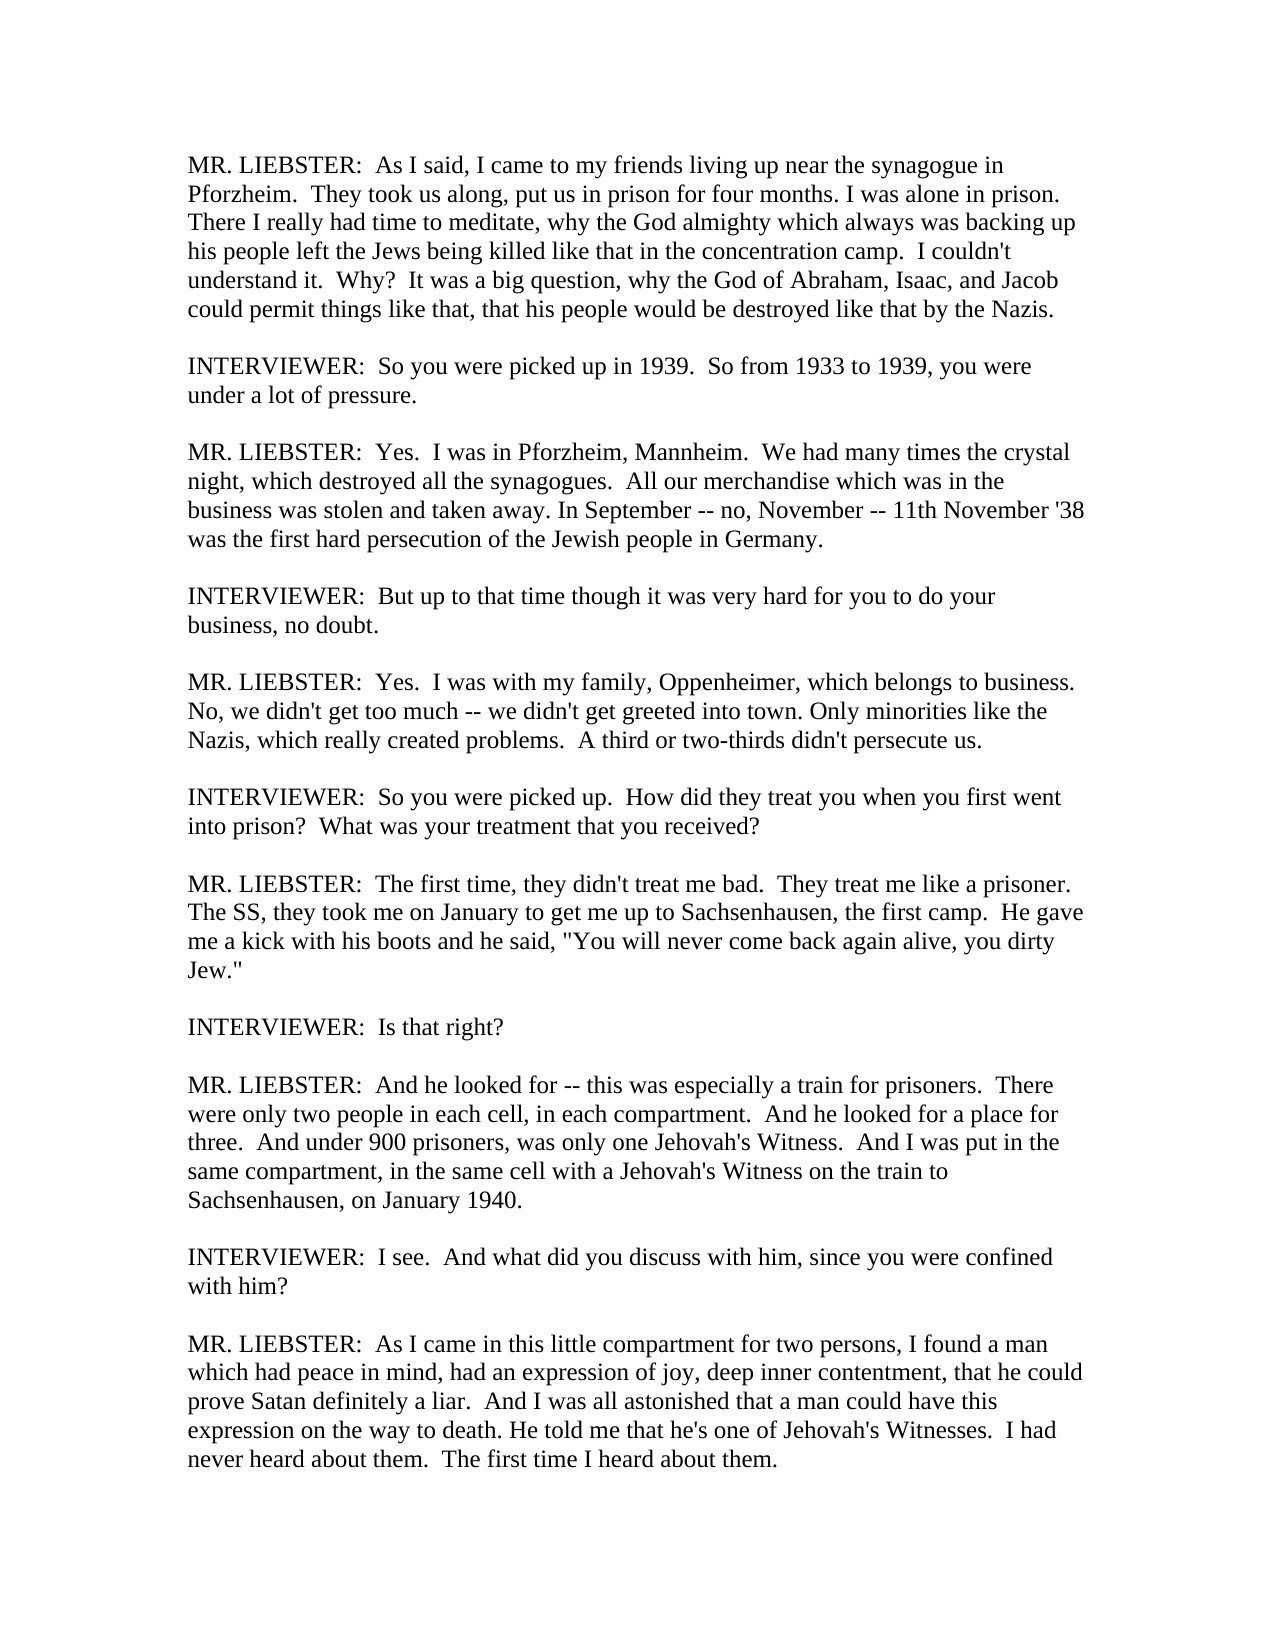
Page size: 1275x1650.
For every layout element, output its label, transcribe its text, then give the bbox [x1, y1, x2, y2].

text INTERVIEWER: I see. And what did you discuss with him, since you were confined with him? [187, 1242, 1087, 1300]
text MR. LIEBSTER: As I came in this little compartment for two persons, I found a man which had peace in mind, had an expression of joy, deep inner contentment, that he could prove Satan definitely a liar. And I was all astonished that a man could have this expression on the way to death. He told me that he's one of Jehovah's Witnesses. I had never heard about them. The first time I heard about them. [187, 1329, 1087, 1472]
text MR. LIEBSTER: Yes. I was in Pforzheim, Mannheim. We had many times the crystal night, which destroyed all the synagogues. All our merchandise which was in the business was stolen and taken away. In September -- no, November -- 11th November '38 was the first hard persecution of the Jewish people in Germany. [187, 437, 1087, 552]
text INTERVIEWER: But up to that time though it was very hard for you to do your business, no doubt. [187, 581, 1087, 639]
text INTERVIEWER: Is that right? [187, 1012, 1087, 1041]
text INTERVIEWER: So you were picked up in 1939. So from 1933 to 1939, you were under a lot of pressure. [187, 351, 1087, 409]
text MR. LIEBSTER: Yes. I was with my family, Oppenheimer, which belongs to business. No, we didn't get too much -- we didn't get greeted into town. Only minorities like the Nazis, which really created problems. A third or two-thirds didn't persecute us. [187, 667, 1087, 754]
text MR. LIEBSTER: And he looked for -- this was especially a train for prisoners. There were only two people in each cell, in each compartment. And he looked for a place for three. And under 900 prisoners, was only one Jehovah's Witness. And I was put in the same compartment, in the same cell with a Jehovah's Witness on the train to Sachsenhausen, on January 1940. [187, 1070, 1087, 1214]
text INTERVIEWER: So you were picked up. How did they treat you when you first went into prison? What was your treatment that you received? [187, 782, 1087, 840]
text MR. LIEBSTER: The first time, they didn't treat me bad. They treat me like a prisoner. The SS, they took me on January to get me up to Sachsenhausen, the first camp. He gave me a kick with his boots and he said, "You will never come back again alive, you dirty Jew." [187, 869, 1087, 984]
text MR. LIEBSTER: As I said, I came to my friends living up near the synagogue in Pforzheim. They took us along, put us in prison for four months. I was alone in prison. There I really had time to meditate, why the God almighty which always was backing up his people left the Jews being killed like that in the concentration camp. I couldn't understand it. Why? It was a big question, why the God of Abraham, Isaac, and Jacob could permit things like that, that his people would be destroyed like that by the Nazis. [187, 150, 1087, 322]
